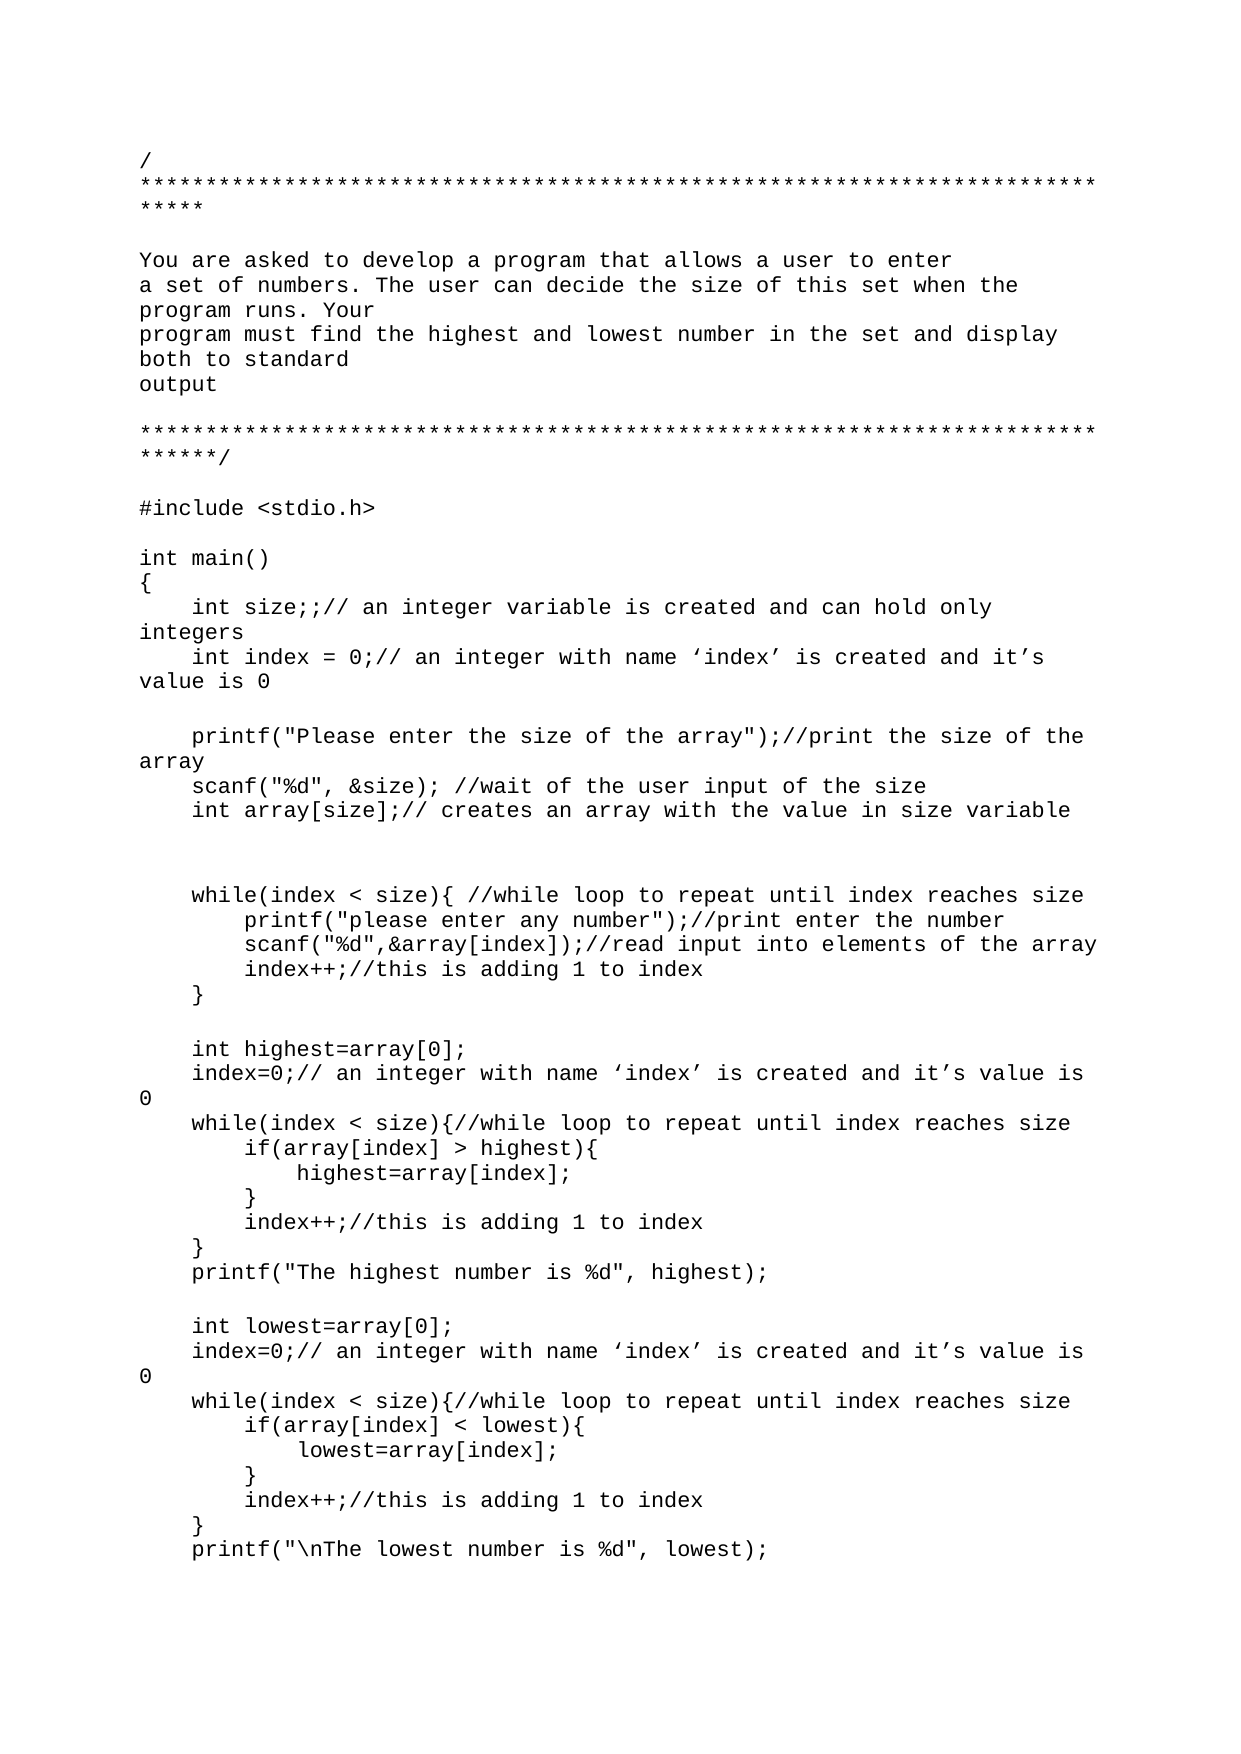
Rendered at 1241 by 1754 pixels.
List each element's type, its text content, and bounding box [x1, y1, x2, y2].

text while(index < size){//while loop to repeat until index reaches size [139, 1112, 1101, 1137]
text if(array[index] < lowest){ [139, 1414, 1101, 1439]
text /****************************************************************************** [139, 150, 1101, 224]
text index++;//this is adding 1 to index [139, 1211, 1101, 1236]
text program must find the highest and lowest number in the set and display both to standard [139, 323, 1101, 373]
text } [139, 1514, 1101, 1538]
text { [139, 571, 1101, 596]
text int lowest=array[0]; [139, 1315, 1101, 1340]
text int size;;// an integer variable is created and can hold only integers [139, 596, 1101, 646]
text if(array[index] > highest){ [139, 1137, 1101, 1162]
text *******************************************************************************/ [139, 423, 1101, 472]
text lowest=array[index]; [139, 1439, 1101, 1464]
text int main() [139, 547, 1101, 571]
text int highest=array[0]; [139, 1038, 1101, 1062]
text highest=array[index]; [139, 1162, 1101, 1186]
text scanf("%d",&array[index]);//read input into elements of the array [139, 933, 1101, 958]
text index=0;// an integer with name ‘index’ is created and it’s value is 0 [139, 1062, 1101, 1112]
text printf("please enter any number");//print enter the number [139, 909, 1101, 933]
text int index = 0;// an integer with name ‘index’ is created and it’s value is 0 [139, 646, 1101, 695]
text while(index < size){//while loop to repeat until index reaches size [139, 1390, 1101, 1414]
text printf("\nThe lowest number is %d", lowest); [139, 1538, 1101, 1563]
text output [139, 373, 1101, 398]
text } [139, 1464, 1101, 1489]
text } [139, 983, 1101, 1008]
text } [139, 1236, 1101, 1261]
text #include <stdio.h> [139, 497, 1101, 522]
text index++;//this is adding 1 to index [139, 958, 1101, 983]
text You are asked to develop a program that allows a user to enter [139, 249, 1101, 274]
text scanf("%d", &size); //wait of the user input of the size [139, 775, 1101, 799]
text a set of numbers. The user can decide the size of this set when the program runs. Your [139, 274, 1101, 323]
text index=0;// an integer with name ‘index’ is created and it’s value is 0 [139, 1340, 1101, 1390]
text int array[size];// creates an array with the value in size variable [139, 799, 1101, 824]
text printf("The highest number is %d", highest); [139, 1261, 1101, 1286]
text printf("Please enter the size of the array");//print the size of the array [139, 725, 1101, 775]
text while(index < size){ //while loop to repeat until index reaches size [139, 884, 1101, 909]
text } [139, 1186, 1101, 1211]
text index++;//this is adding 1 to index [139, 1489, 1101, 1514]
